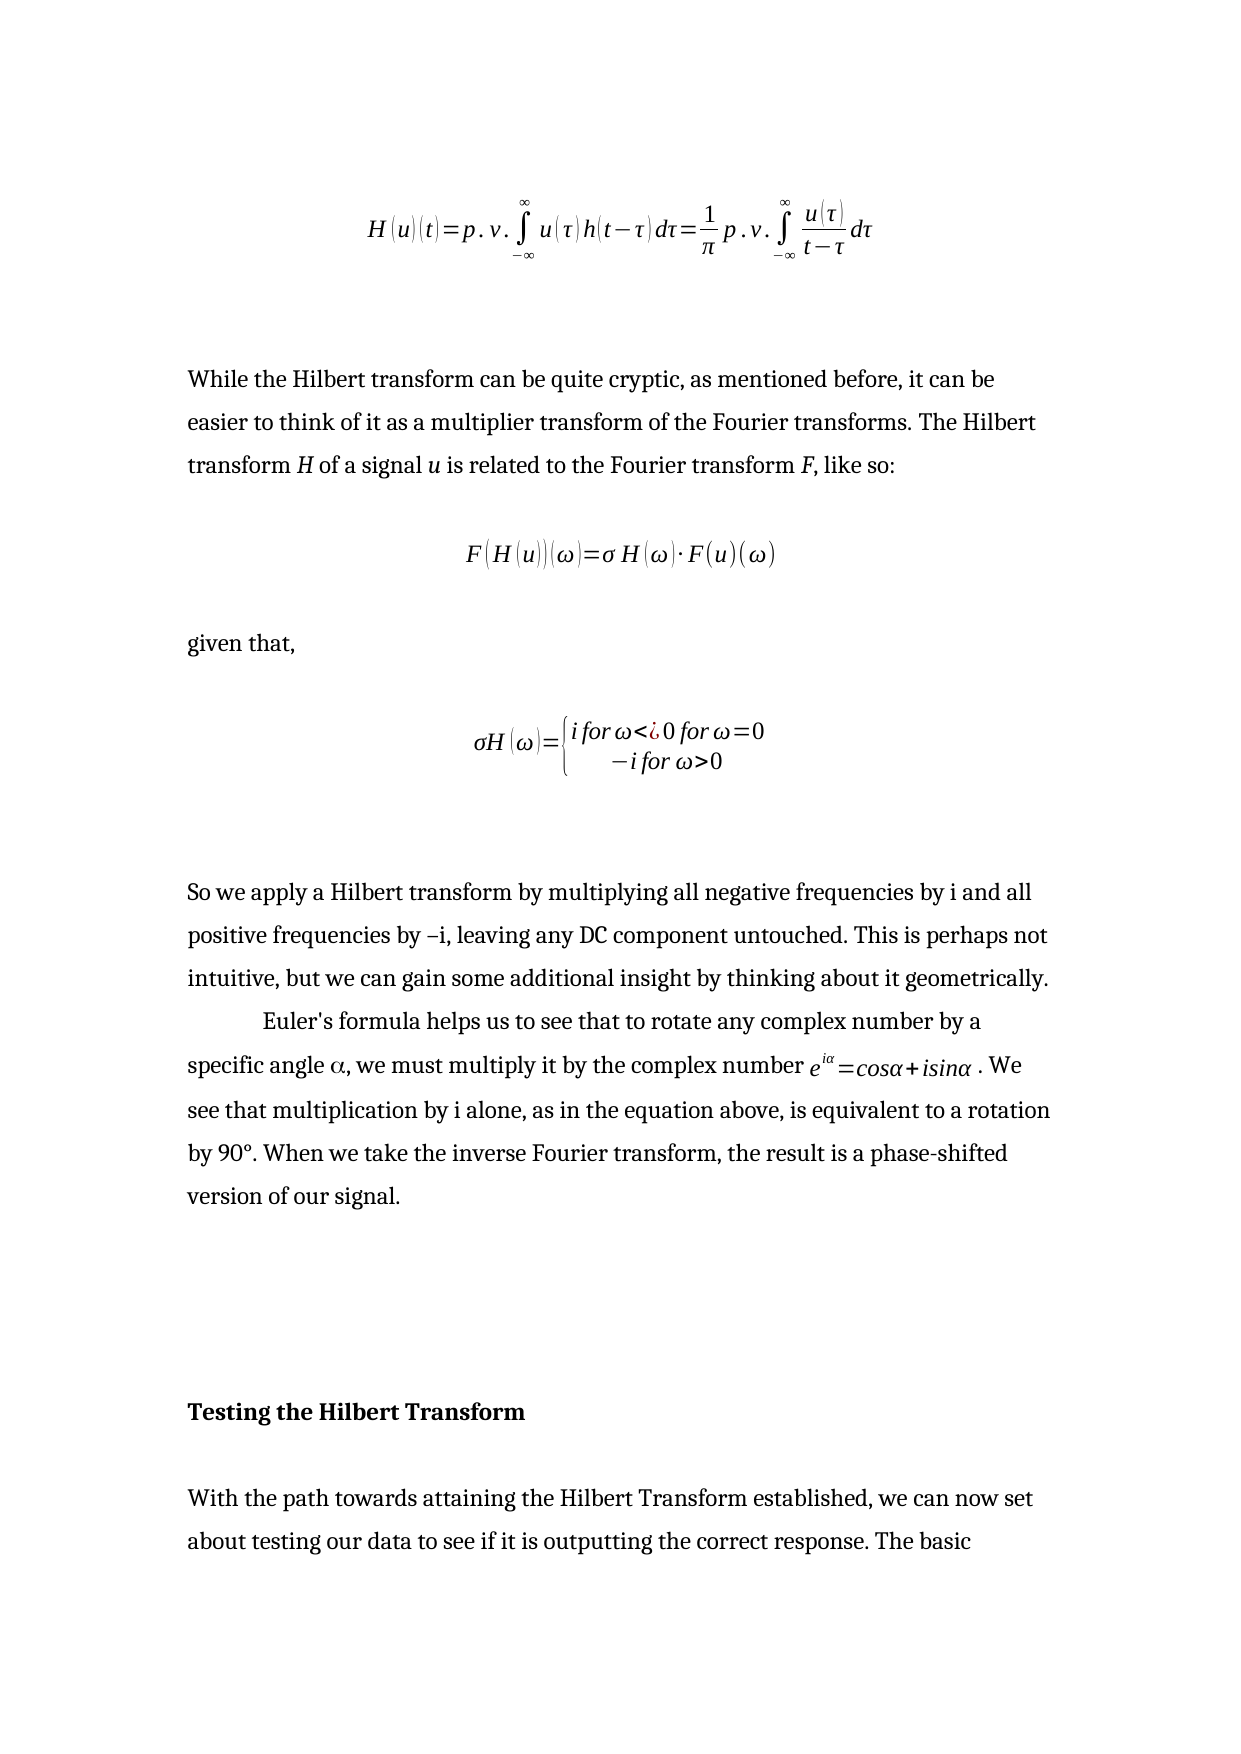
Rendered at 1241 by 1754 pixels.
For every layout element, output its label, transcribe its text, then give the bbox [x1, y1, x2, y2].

text While the Hilbert transform can be quite cryptic, as mentioned before, it can be easier to think of it as a multiplier transform of the Fourier transforms. The Hilbert transform H of a signal u is related to the Fourier transform F, like so: [187, 364, 1053, 479]
text So we apply a Hilbert transform by multiplying all negative frequencies by i and all positive frequencies by –i, leaving any DC component untouched. This is perhaps not intuitive, but we can gain some additional insight by thinking about it geometrically. [187, 877, 1053, 992]
text Testing the Hilbert Transform [187, 1397, 1053, 1426]
text Euler's formula helps us to see that to rotate any complex number by a specific angle , we must multiply it by the complex number . We see that multiplication by i alone, as in the equation above, is equivalent to a rotation by 90°. When we take the inverse Fourier transform, the result is a phase-shifted version of our signal. [187, 1007, 1053, 1211]
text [187, 1484, 1053, 1556]
text given that, [187, 628, 1053, 657]
